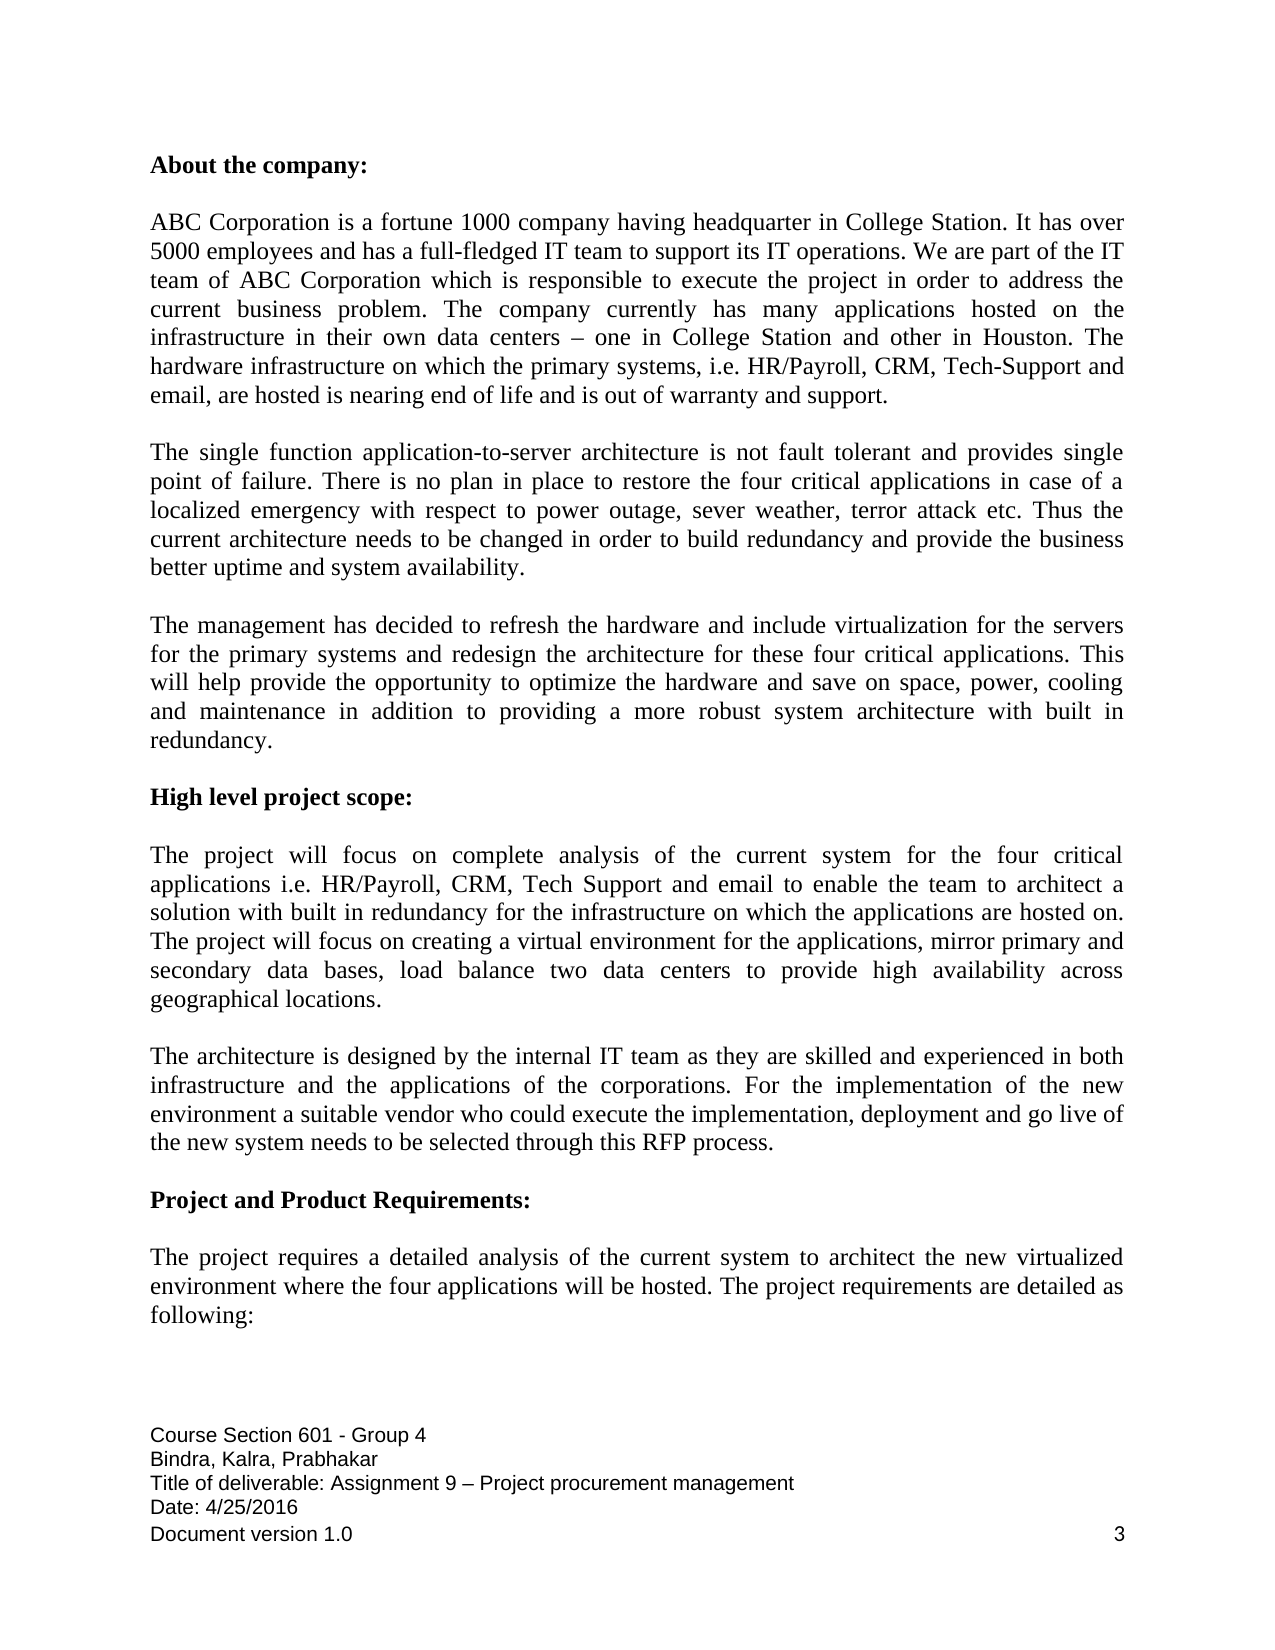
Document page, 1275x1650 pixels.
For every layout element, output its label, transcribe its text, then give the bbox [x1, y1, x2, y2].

text The management has decided to refresh the hardware and include virtualization for the servers for the primary systems and redesign the architecture for these four critical applications. This will help provide the opportunity to optimize the hardware and save on space, power, cooling and maintenance in addition to providing a more robust system architecture with built in redundancy. [150, 610, 1125, 754]
text Project and Product Requirements: [150, 1185, 1125, 1214]
text The single function application-to-server architecture is not fault tolerant and provides single point of failure. There is no plan in place to restore the four critical applications in case of a localized emergency with respect to power outage, sever weather, terror attack etc. Thus the current architecture needs to be changed in order to build redundancy and provide the business better uptime and system availability. [150, 437, 1125, 581]
text High level project scope: [150, 782, 1125, 811]
text The project will focus on complete analysis of the current system for the four critical applications i.e. HR/Payroll, CRM, Tech Support and email to enable the team to architect a solution with built in redundancy for the infrastructure on which the applications are hosted on. The project will focus on creating a virtual environment for the applications, mirror primary and secondary data bases, load balance two data centers to provide high availability across geographical locations. [150, 840, 1125, 1012]
text ABC Corporation is a fortune 1000 company having headquarter in College Station. It has over 5000 employees and has a full-fledged IT team to support its IT operations. We are part of the IT team of ABC Corporation which is responsible to execute the project in order to address the current business problem. The company currently has many applications hosted on the infrastructure in their own data centers – one in College Station and other in Houston. The hardware infrastructure on which the primary systems, i.e. HR/Payroll, CRM, Tech-Support and email, are hosted is nearing end of life and is out of warranty and support. [150, 207, 1125, 409]
text The project requires a detailed analysis of the current system to architect the new virtualized environment where the four applications will be hosted. The project requirements are detailed as following: [150, 1242, 1125, 1329]
text The architecture is designed by the internal IT team as they are skilled and experienced in both infrastructure and the applications of the corporations. For the implementation of the new environment a suitable vendor who could execute the implementation, deployment and go live of the new system needs to be selected through this RFP process. [150, 1041, 1125, 1156]
text About the company: [150, 150, 1125, 179]
